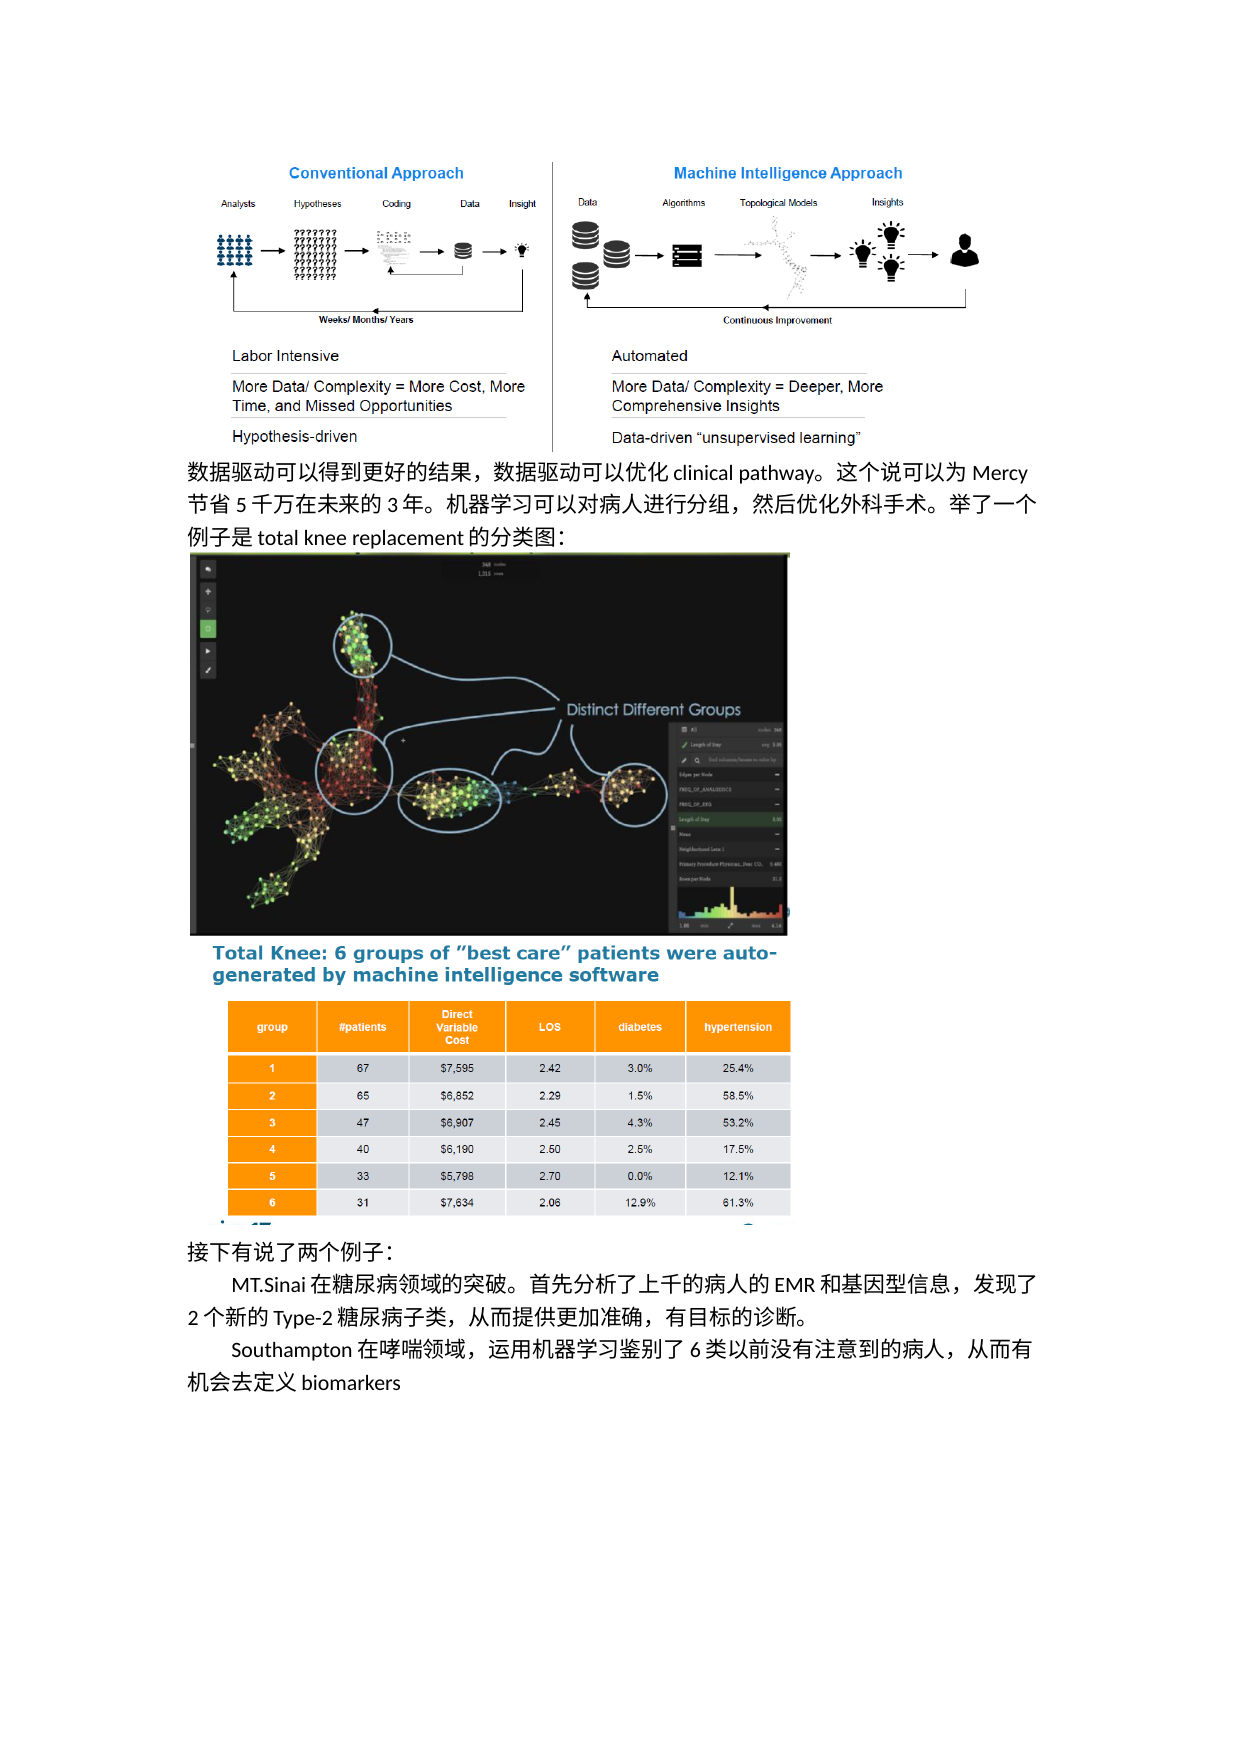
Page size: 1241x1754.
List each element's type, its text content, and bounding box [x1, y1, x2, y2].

picture [187, 162, 992, 452]
picture [187, 942, 797, 1225]
text 接下有说了两个例子： [187, 1234, 1053, 1267]
picture [187, 552, 790, 936]
text Southampton在哮喘领域，运用机器学习鉴别了6类以前没有注意到的病人，从而有机会去定义biomarkers [187, 1332, 1053, 1397]
text MT.Sinai在糖尿病领域的突破。首先分析了上千的病人的EMR和基因型信息，发现了2个新的Type-2糖尿病子类，从而提供更加准确，有目标的诊断。 [187, 1267, 1053, 1332]
text 数据驱动可以得到更好的结果，数据驱动可以优化clinical pathway。这个说可以为Mercy节省5千万在未来的3年。机器学习可以对病人进行分组，然后优化外科手术。举了一个例子是total knee replacement的分类图： [187, 454, 1053, 552]
